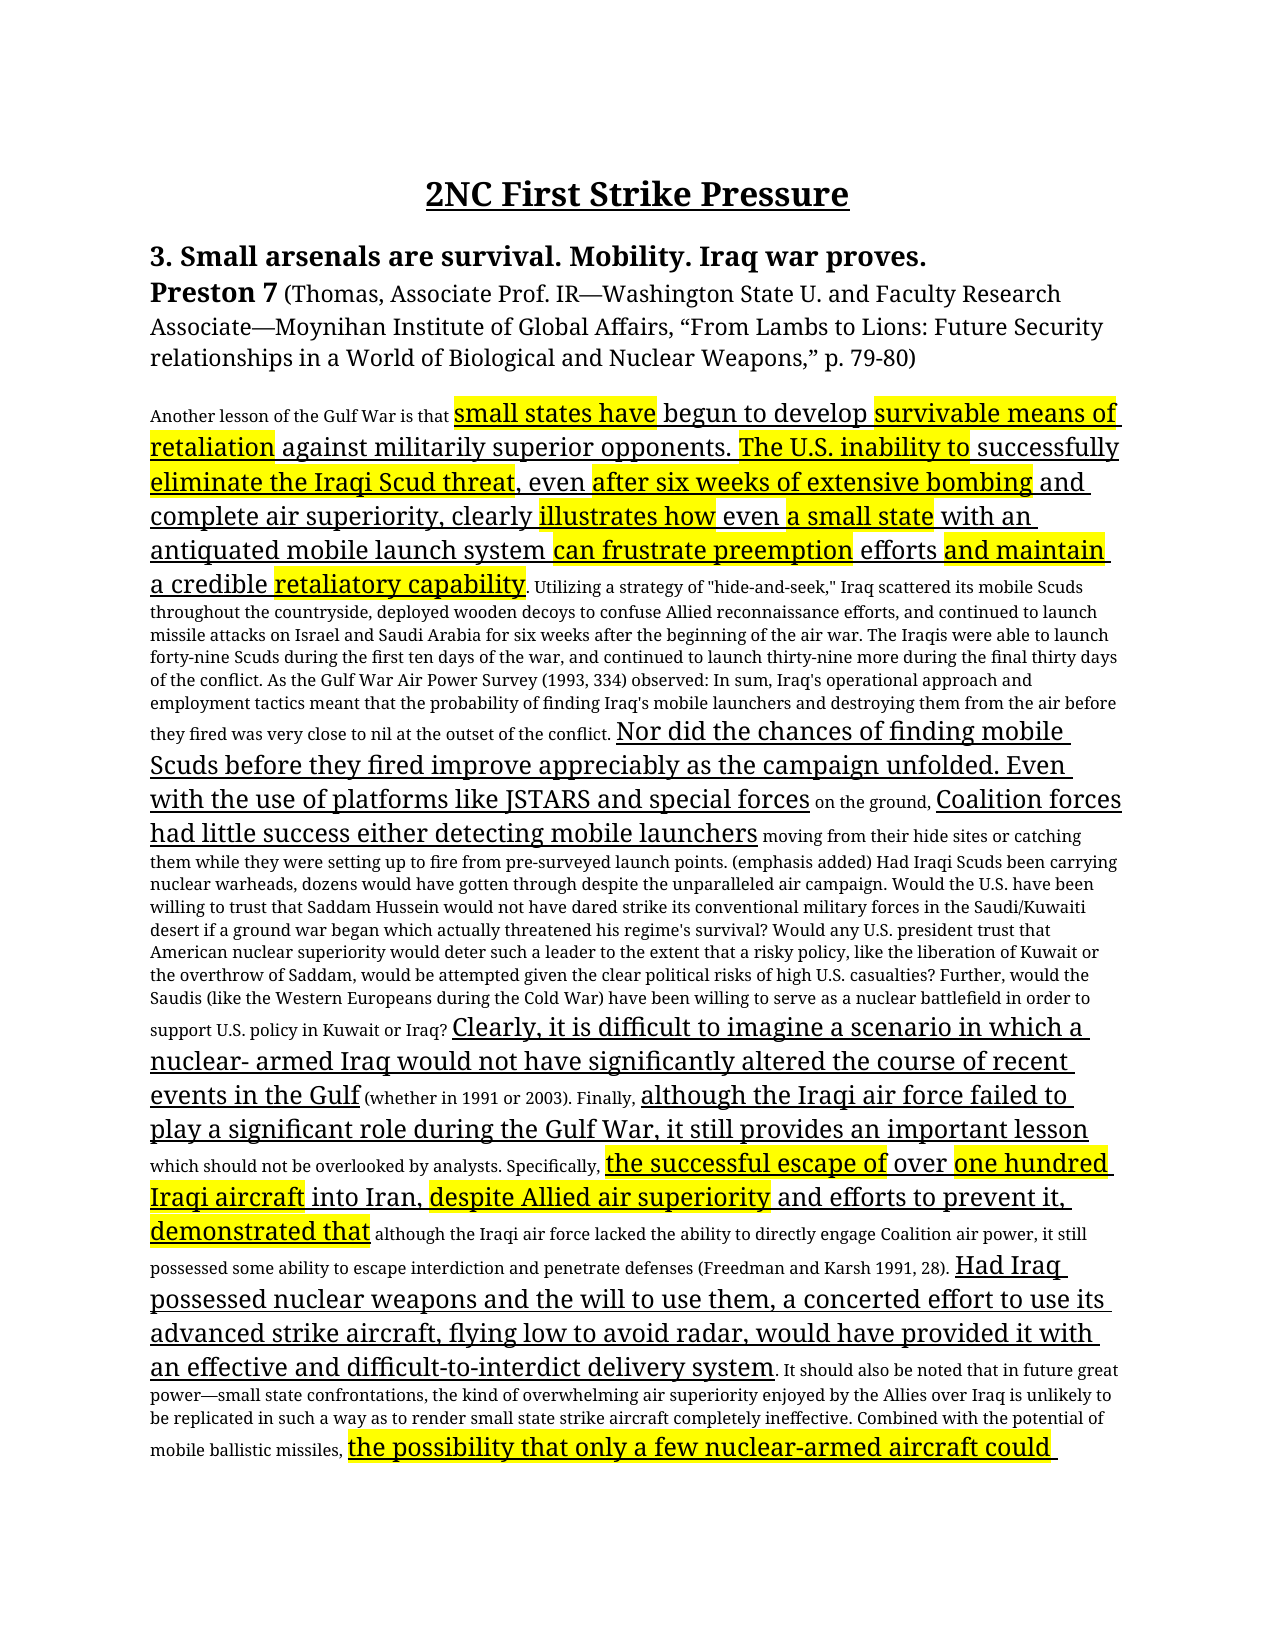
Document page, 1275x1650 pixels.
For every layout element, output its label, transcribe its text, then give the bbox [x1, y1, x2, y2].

subtitle 3. Small arsenals are survival. Mobility. Iraq war proves. [150, 237, 1125, 274]
subtitle 2NC First Strike Pressure [150, 171, 1125, 216]
text Preston 7 (Thomas, Associate Prof. IR—Washington State U. and Faculty Research Associate—Moynihan Institute of Global Affairs, “From Lambs to Lions: Future Security relationships in a World of Biological and Nuclear Weapons,” p. 79-80) [150, 274, 1125, 373]
